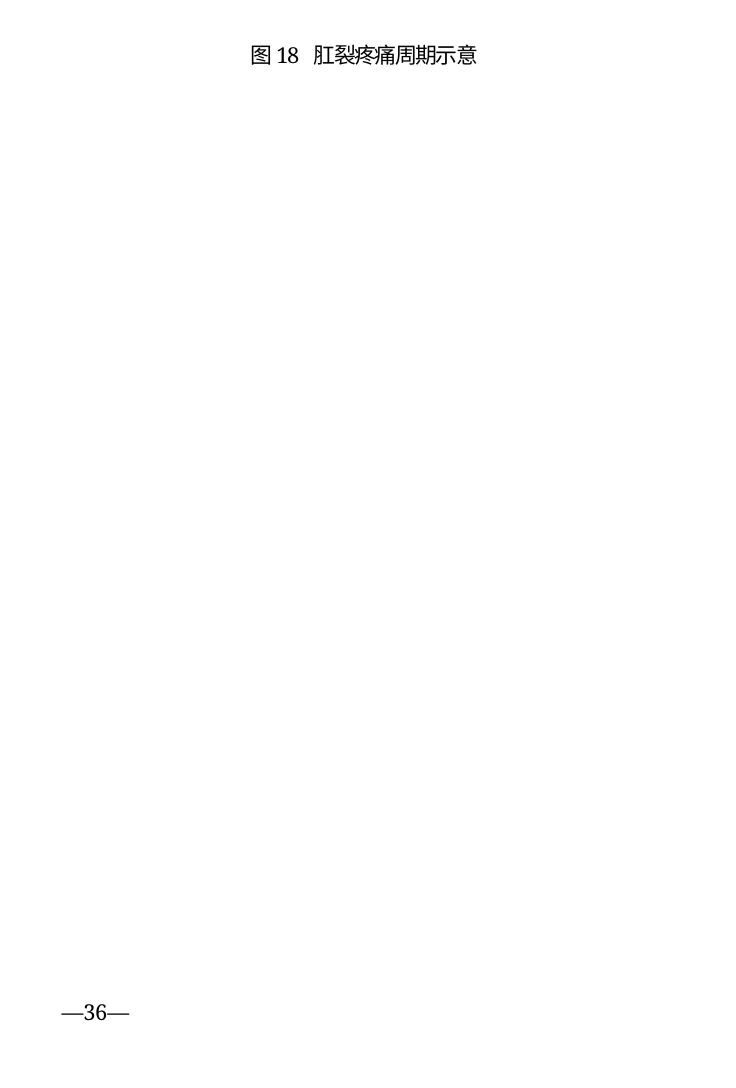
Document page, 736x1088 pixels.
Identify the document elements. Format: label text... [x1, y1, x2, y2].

text 图18 肛裂疼痛周期示意 [250, 42, 658, 69]
